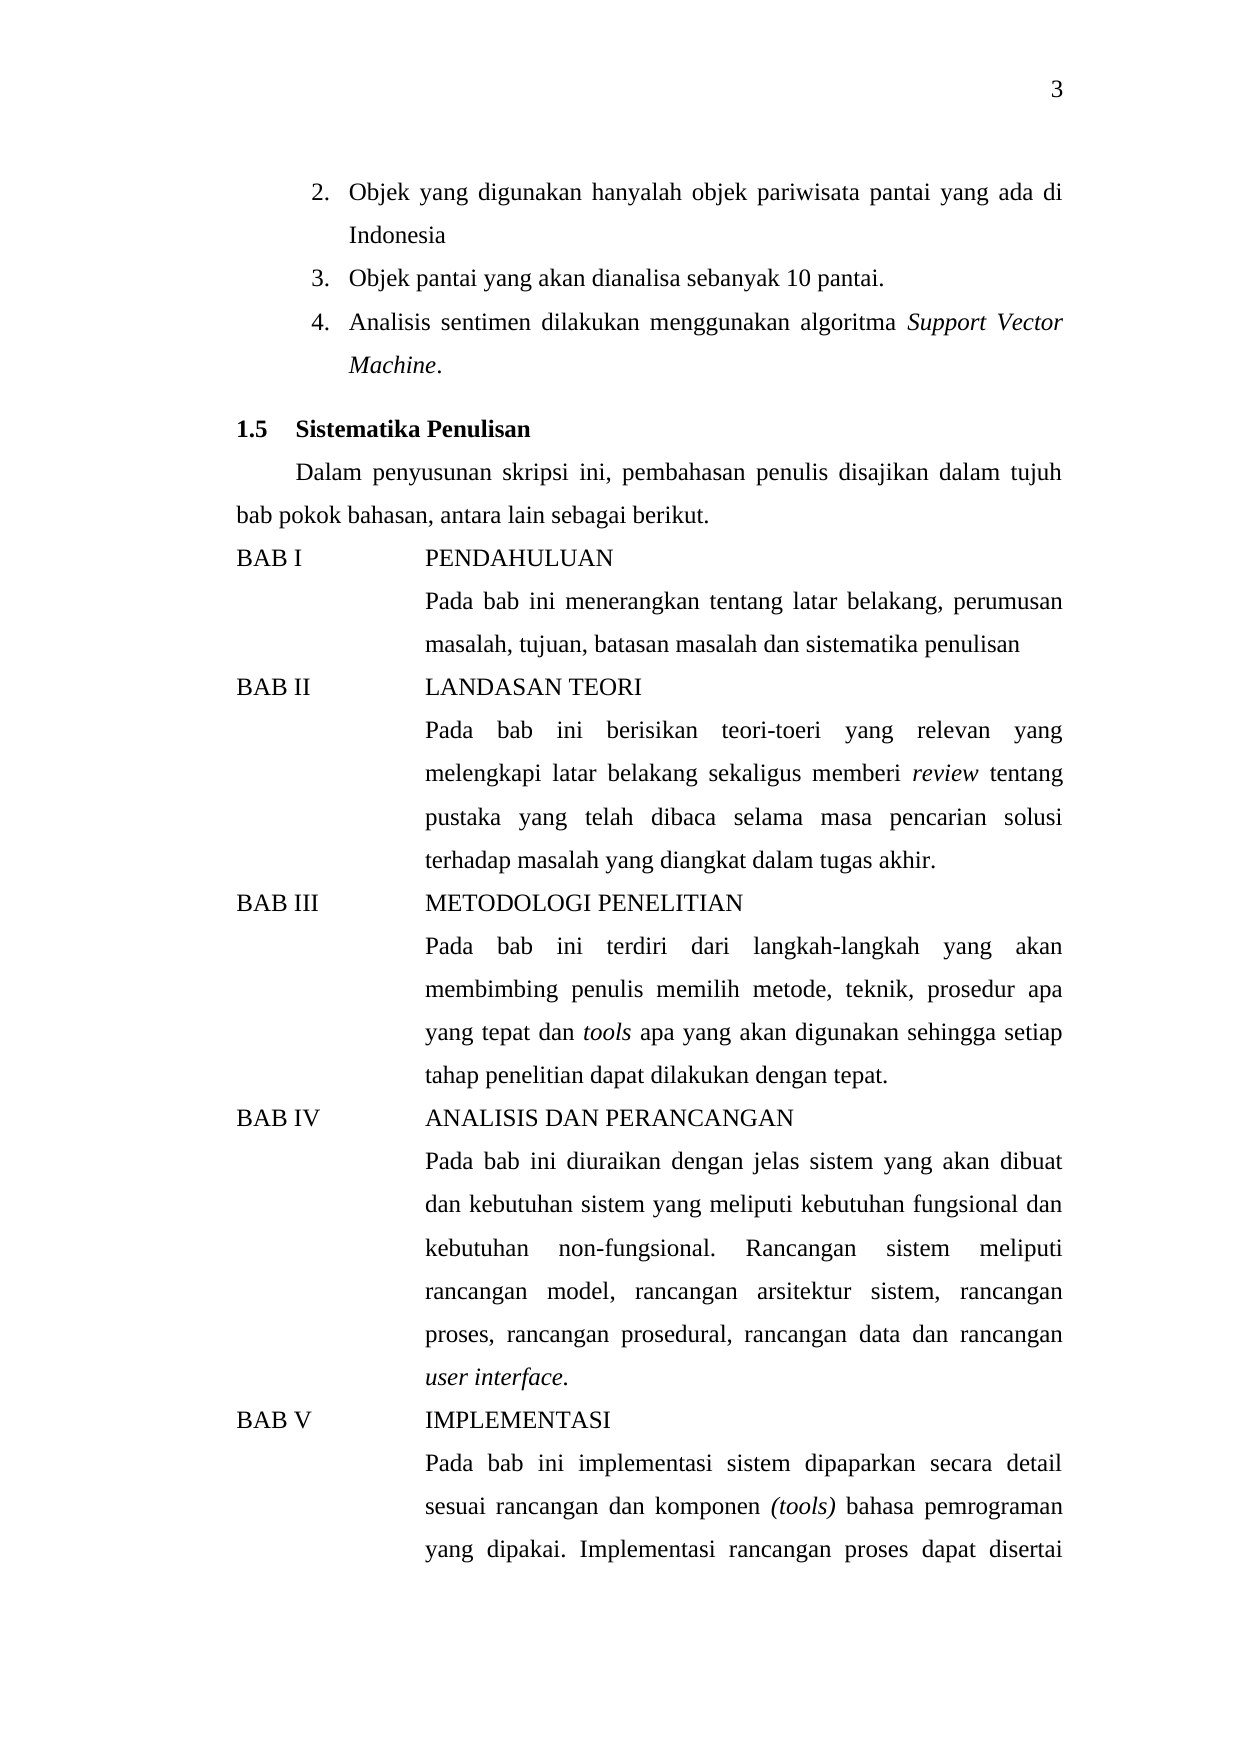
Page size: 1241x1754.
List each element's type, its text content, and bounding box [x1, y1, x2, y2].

list Analisis sentimen dilakukan menggunakan algoritma Support Vector Machine. [311, 307, 1063, 378]
table_cell BAB V [225, 1405, 413, 1563]
list Objek yang digunakan hanyalah objek pariwisata pantai yang ada di Indonesia [311, 177, 1063, 249]
table_header PENDAHULUAN Pada bab ini menerangkan tentang latar belakang, perumusan masalah, tujuan, batasan masalah dan sistematika penulisan [414, 543, 1074, 672]
table_cell LANDASAN TEORI Pada bab ini berisikan teori-toeri yang relevan yang melengkapi latar belakang sekaligus memberi review tentang pustaka yang telah dibaca selama masa pencarian solusi terhadap masalah yang diangkat dalam tugas akhir. [414, 672, 1074, 888]
list Objek pantai yang akan dianalisa sebanyak 10 pantai. [311, 263, 1063, 292]
table_cell METODOLOGI PENELITIAN Pada bab ini terdiri dari langkah-langkah yang akan membimbing penulis memilih metode, teknik, prosedur apa yang tepat dan tools apa yang akan digunakan sehingga setiap tahap penelitian dapat dilakukan dengan tepat. [414, 888, 1074, 1103]
table_cell BAB III [225, 888, 413, 1103]
table_cell BAB II [225, 672, 413, 888]
text Dalam penyusunan skripsi ini, pembahasan penulis disajikan dalam tujuh bab pokok bahasan, antara lain sebagai berikut. [236, 457, 1063, 529]
table_cell BAB IV [225, 1103, 413, 1405]
subtitle Sistematika Penulisan [236, 414, 1063, 442]
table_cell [414, 1405, 1074, 1563]
table_cell ANALISIS DAN PERANCANGAN Pada bab ini diuraikan dengan jelas sistem yang akan dibuat dan kebutuhan sistem yang meliputi kebutuhan fungsional dan kebutuhan non-fungsional. Rancangan sistem meliputi rancangan model, rancangan arsitektur sistem, rancangan proses, rancangan prosedural, rancangan data dan rancangan user interface. [414, 1103, 1074, 1405]
table_header BAB I [225, 543, 413, 672]
